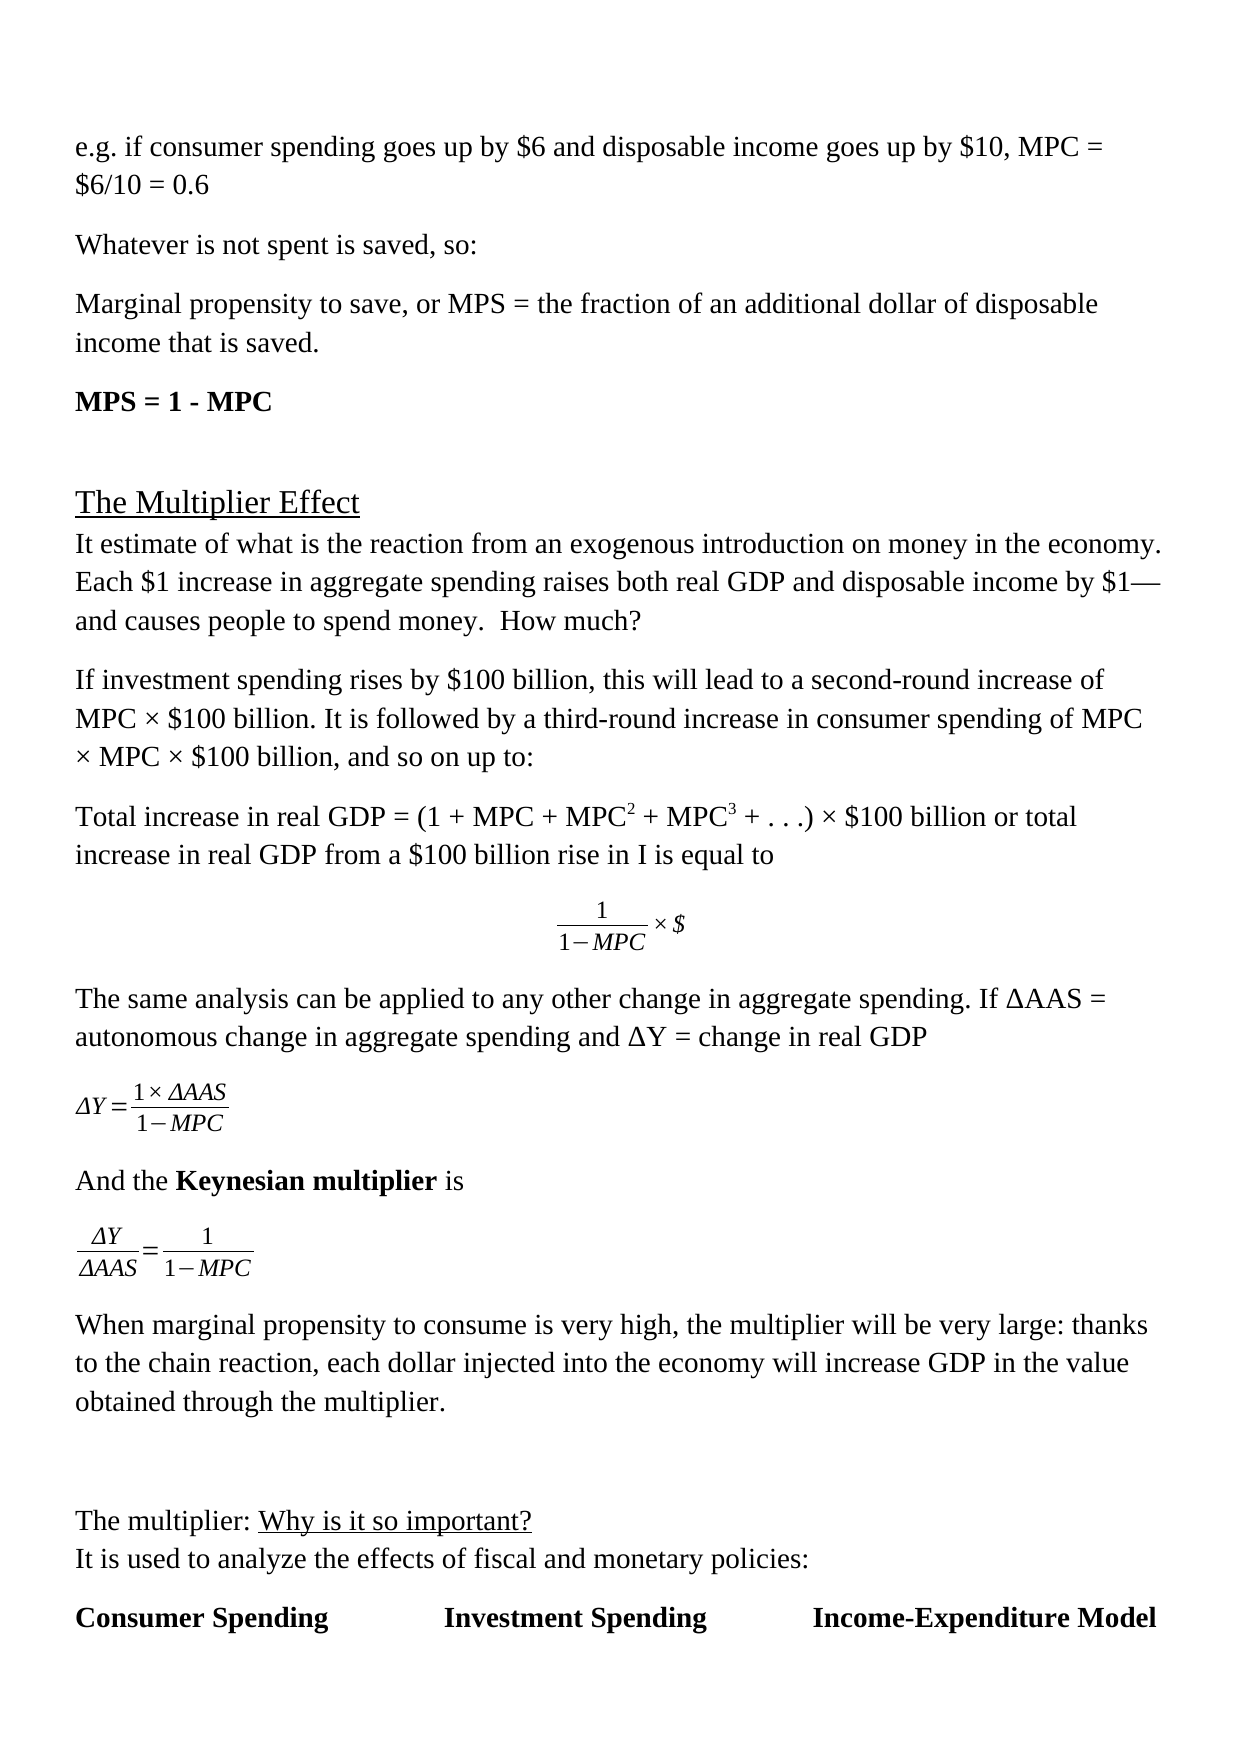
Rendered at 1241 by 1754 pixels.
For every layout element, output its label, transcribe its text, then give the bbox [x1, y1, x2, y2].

text MPS = 1 - MPC [75, 384, 1165, 418]
text Marginal propensity to save, or MPS = the fraction of an additional dollar of disposable income that is saved. [75, 286, 1165, 358]
text Total increase in real GDP = (1 + MPC + MPC2 + MPC3 + . . .) × $100 billion or total increase in real GDP from a $100 billion rise in I is equal to [75, 799, 1165, 871]
text Whatever is not spent is saved, so: [75, 227, 1165, 260]
text When marginal propensity to consume is very high, the multiplier will be very large: thanks to the chain reaction, each dollar injected into the economy will increase GDP in the value obtained through the multiplier. [75, 1307, 1165, 1417]
text e.g. if consumer spending goes up by $6 and disposable income goes up by $10, MPC = $6/10 = 0.6 [75, 129, 1165, 201]
text Consumer Spending Investment Spending Income-Expenditure Model [75, 1601, 1165, 1634]
text The same analysis can be applied to any other change in aggregate spending. If ΔAAS = autonomous change in aggregate spending and ΔY = change in real GDP [75, 981, 1165, 1053]
text The multiplier: Why is it so important? It is used to analyze the effects of fiscal and monetary policies: [75, 1503, 1165, 1575]
text If investment spending rises by $100 billion, this will lead to a second-round increase of MPC × $100 billion. It is followed by a third-round increase in consumer spending of MPC × MPC × $100 billion, and so on up to: [75, 662, 1165, 773]
text The Multiplier Effect It estimate of what is the reaction from an exogenous introduction on money in the economy. Each $1 increase in aggregate spending raises both real GDP and disposable income by $1—and causes people to spend money. How much? [75, 443, 1165, 637]
text And the Keynesian multiplier is [75, 1163, 1165, 1197]
